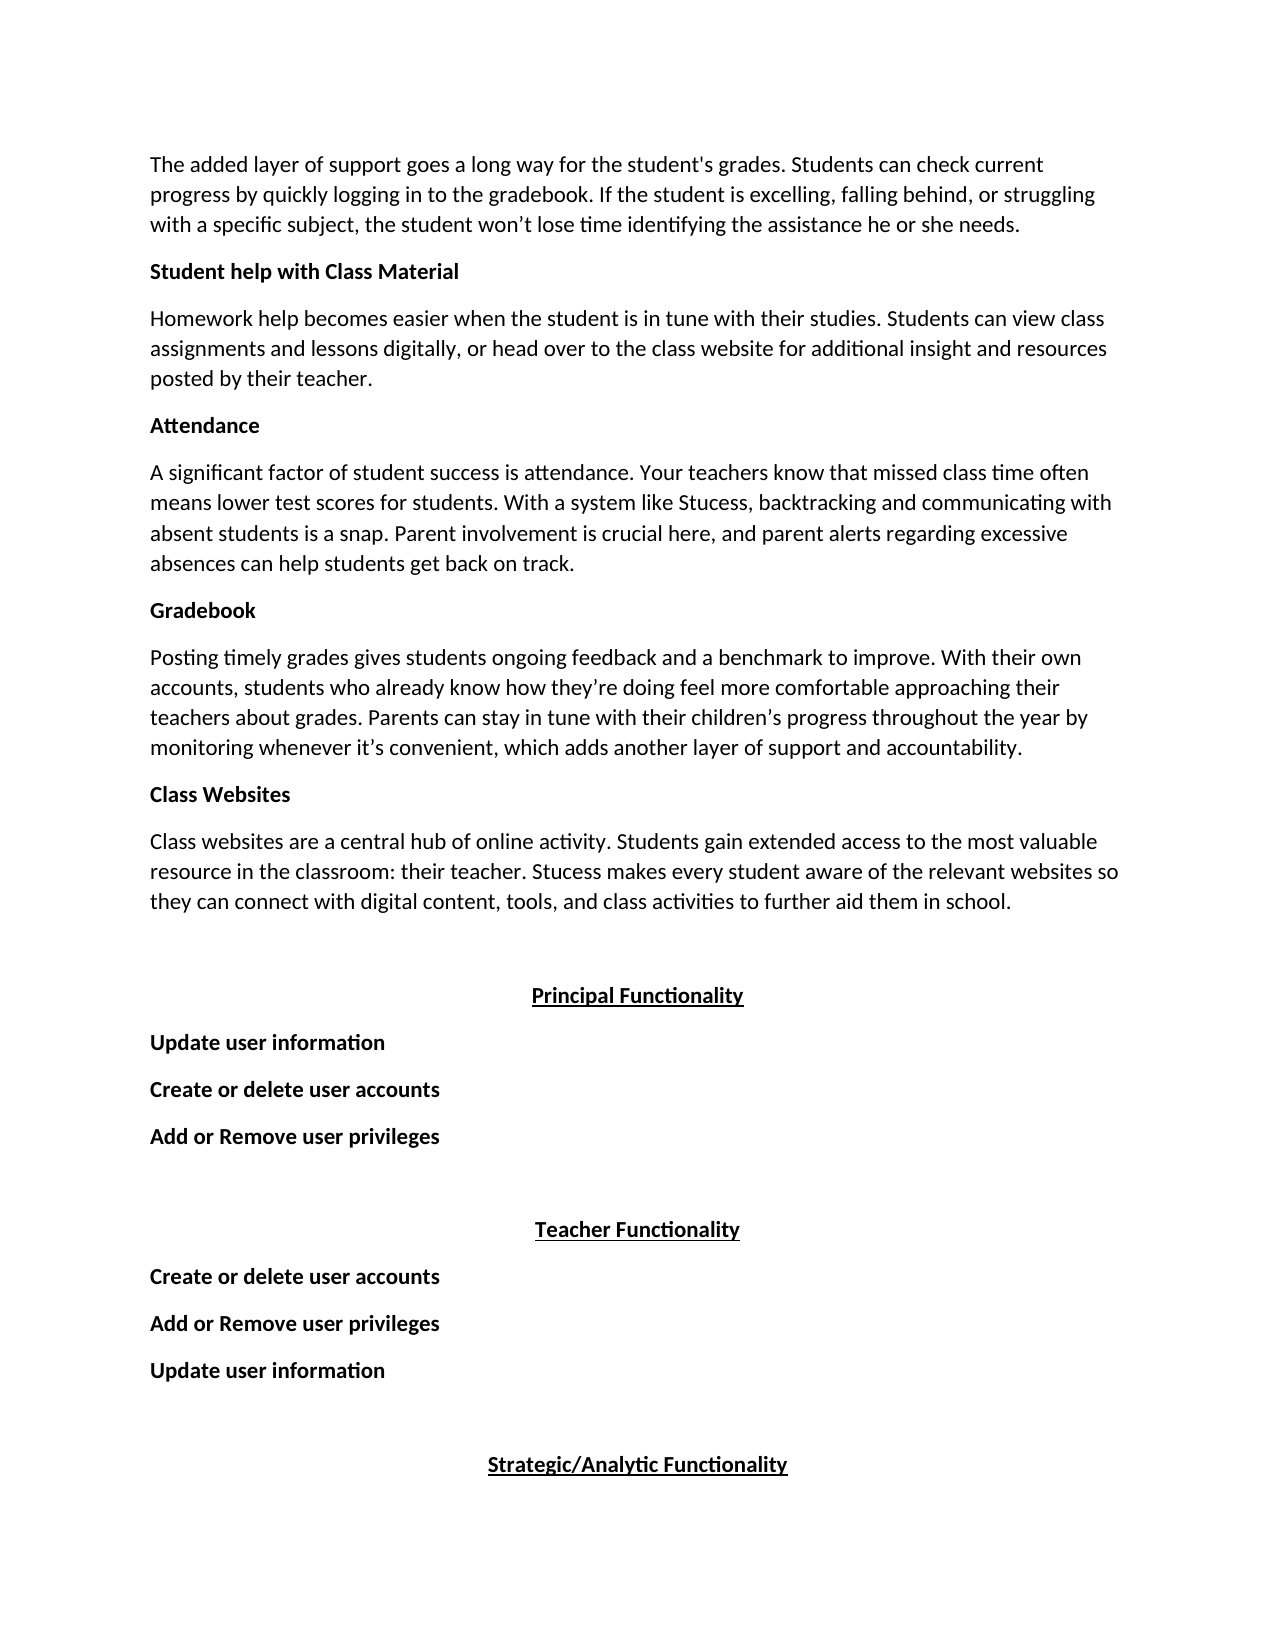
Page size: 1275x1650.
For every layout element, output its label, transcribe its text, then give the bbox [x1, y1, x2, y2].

text Principal Functionality [150, 981, 1125, 1009]
text Class Websites [150, 780, 1125, 808]
text Add or Remove user privileges [150, 1122, 1125, 1150]
text Homework help becomes easier when the student is in tune with their studies. Students can view class assignments and lessons digitally, or head over to the class website for additional insight and resources posted by their teacher. [150, 304, 1125, 393]
text Update user information [150, 1028, 1125, 1056]
text The added layer of support goes a long way for the student's grades. Students can check current progress by quickly logging in to the gradebook. If the student is excelling, falling behind, or struggling with a specific subject, the student won’t lose time identifying the assistance he or she needs. [150, 150, 1125, 238]
text Teacher Functionality [150, 1216, 1125, 1244]
text Student help with Class Material [150, 257, 1125, 285]
text Create or delete user accounts [150, 1262, 1125, 1291]
text Add or Remove user privileges [150, 1309, 1125, 1337]
text Gradebook [150, 596, 1125, 624]
text Update user information [150, 1356, 1125, 1384]
text Create or delete user accounts [150, 1075, 1125, 1103]
text Attendance [150, 411, 1125, 439]
text Strategic/Analytic Functionality [150, 1450, 1125, 1478]
text A significant factor of student success is attendance. Your teachers know that missed class time often means lower test scores for students. With a system like Stucess, backtracking and communicating with absent students is a snap. Parent involvement is crucial here, and parent alerts regarding excessive absences can help students get back on track. [150, 458, 1125, 577]
text Posting timely grades gives students ongoing feedback and a benchmark to improve. With their own accounts, students who already know how they’re doing feel more comfortable approaching their teachers about grades. Parents can stay in tune with their children’s progress throughout the year by monitoring whenever it’s convenient, which adds another layer of support and accountability. [150, 643, 1125, 761]
text Class websites are a central hub of online activity. Students gain extended access to the most valuable resource in the classroom: their teacher. Stucess makes every student aware of the relevant websites so they can connect with digital content, tools, and class activities to further aid them in school. [150, 827, 1125, 916]
